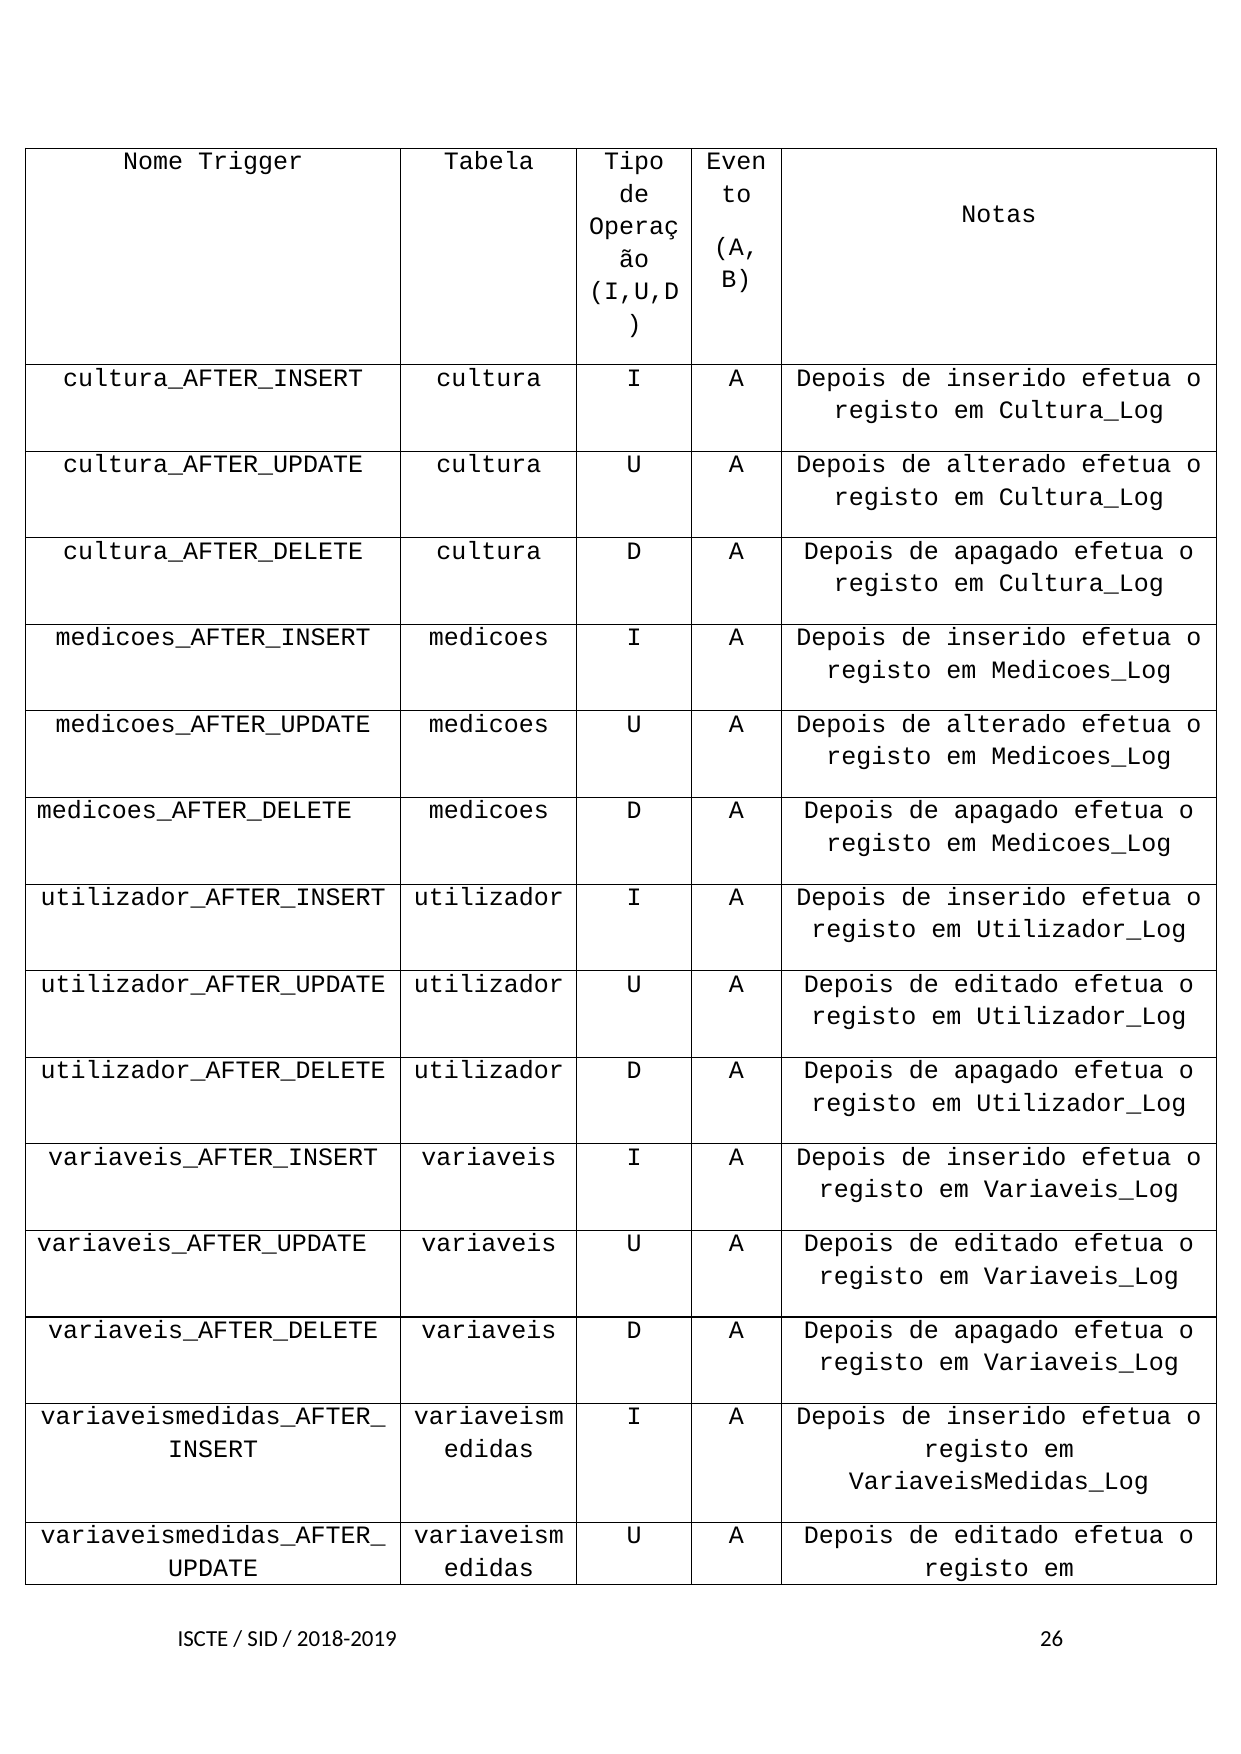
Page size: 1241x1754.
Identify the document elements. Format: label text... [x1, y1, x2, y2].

table_header Tabela [401, 149, 576, 364]
table_cell A [692, 365, 781, 451]
table_cell A [692, 971, 781, 1057]
table_cell variaveis_AFTER_UPDATE [26, 1231, 400, 1316]
table_cell medicoes_AFTER_UPDATE [26, 711, 400, 797]
table_cell utilizador [401, 971, 576, 1057]
table_cell cultura_AFTER_UPDATE [26, 452, 400, 537]
table_header Notas [782, 149, 1216, 364]
table_cell cultura [401, 538, 576, 624]
table_cell variaveis_AFTER_INSERT [26, 1144, 400, 1230]
table_cell variaveis_AFTER_DELETE [26, 1318, 400, 1403]
table_cell medicoes [401, 625, 576, 710]
table_cell I [577, 1144, 691, 1230]
table_cell A [692, 885, 781, 970]
table_cell utilizador_AFTER_DELETE [26, 1058, 400, 1143]
table_header Tipo de Operação (I,U,D) [577, 149, 691, 364]
table_cell A [692, 1318, 781, 1403]
table_cell Depois de apagado efetua o registo em Utilizador_Log [782, 1058, 1216, 1143]
table_cell variaveismedidas [401, 1404, 576, 1522]
table_cell utilizador [401, 1058, 576, 1143]
table_cell Depois de editado efetua o registo em Utilizador_Log [782, 971, 1216, 1057]
table_cell U [577, 1523, 691, 1584]
table_cell A [692, 1144, 781, 1230]
table_cell Depois de inserido efetua o registo em Cultura_Log [782, 365, 1216, 451]
table_cell Depois de alterado efetua o registo em Medicoes_Log [782, 711, 1216, 797]
table_cell medicoes_AFTER_DELETE [26, 798, 400, 883]
table_cell I [577, 1404, 691, 1522]
table_cell A [692, 711, 781, 797]
table_cell variaveismedidas [401, 1523, 576, 1584]
table_cell D [577, 1318, 691, 1403]
table_cell Depois de editado efetua o registo em Variaveis_Log [782, 1231, 1216, 1316]
table_cell Depois de alterado efetua o registo em Cultura_Log [782, 452, 1216, 537]
table_cell variaveis [401, 1144, 576, 1230]
table_cell utilizador_AFTER_UPDATE [26, 971, 400, 1057]
table_cell cultura_AFTER_DELETE [26, 538, 400, 624]
table_cell utilizador_AFTER_INSERT [26, 885, 400, 970]
table_cell Depois de inserido efetua o registo em Variaveis_Log [782, 1144, 1216, 1230]
table_cell medicoes [401, 711, 576, 797]
table_cell U [577, 452, 691, 537]
table_cell U [577, 1231, 691, 1316]
table_cell D [577, 798, 691, 883]
table_cell I [577, 365, 691, 451]
table_cell A [692, 1231, 781, 1316]
table_header Evento (A, B) [692, 149, 781, 364]
table_cell medicoes_AFTER_INSERT [26, 625, 400, 710]
table_cell cultura [401, 365, 576, 451]
table_cell variaveismedidas_AFTER_INSERT [26, 1404, 400, 1522]
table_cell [782, 1523, 1216, 1584]
table_cell A [692, 452, 781, 537]
table_cell Depois de apagado efetua o registo em Cultura_Log [782, 538, 1216, 624]
table_cell I [577, 625, 691, 710]
table_cell A [692, 1058, 781, 1143]
table_cell A [692, 798, 781, 883]
table_cell D [577, 538, 691, 624]
table_cell Depois de apagado efetua o registo em Medicoes_Log [782, 798, 1216, 883]
table_cell Depois de inserido efetua o registo em VariaveisMedidas_Log [782, 1404, 1216, 1522]
table_cell Depois de inserido efetua o registo em Medicoes_Log [782, 625, 1216, 710]
table_header Nome Trigger [26, 149, 400, 364]
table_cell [26, 1523, 400, 1584]
table_cell utilizador [401, 885, 576, 970]
table_cell variaveis [401, 1318, 576, 1403]
table_cell A [692, 1523, 781, 1584]
table_cell A [692, 538, 781, 624]
table_cell Depois de inserido efetua o registo em Utilizador_Log [782, 885, 1216, 970]
table_cell A [692, 1404, 781, 1522]
table_cell U [577, 971, 691, 1057]
table_cell cultura_AFTER_INSERT [26, 365, 400, 451]
table_cell medicoes [401, 798, 576, 883]
table_cell variaveis [401, 1231, 576, 1316]
table_cell cultura [401, 452, 576, 537]
table_cell Depois de apagado efetua o registo em Variaveis_Log [782, 1318, 1216, 1403]
table_cell U [577, 711, 691, 797]
table_cell D [577, 1058, 691, 1143]
table_cell I [577, 885, 691, 970]
table_cell A [692, 625, 781, 710]
